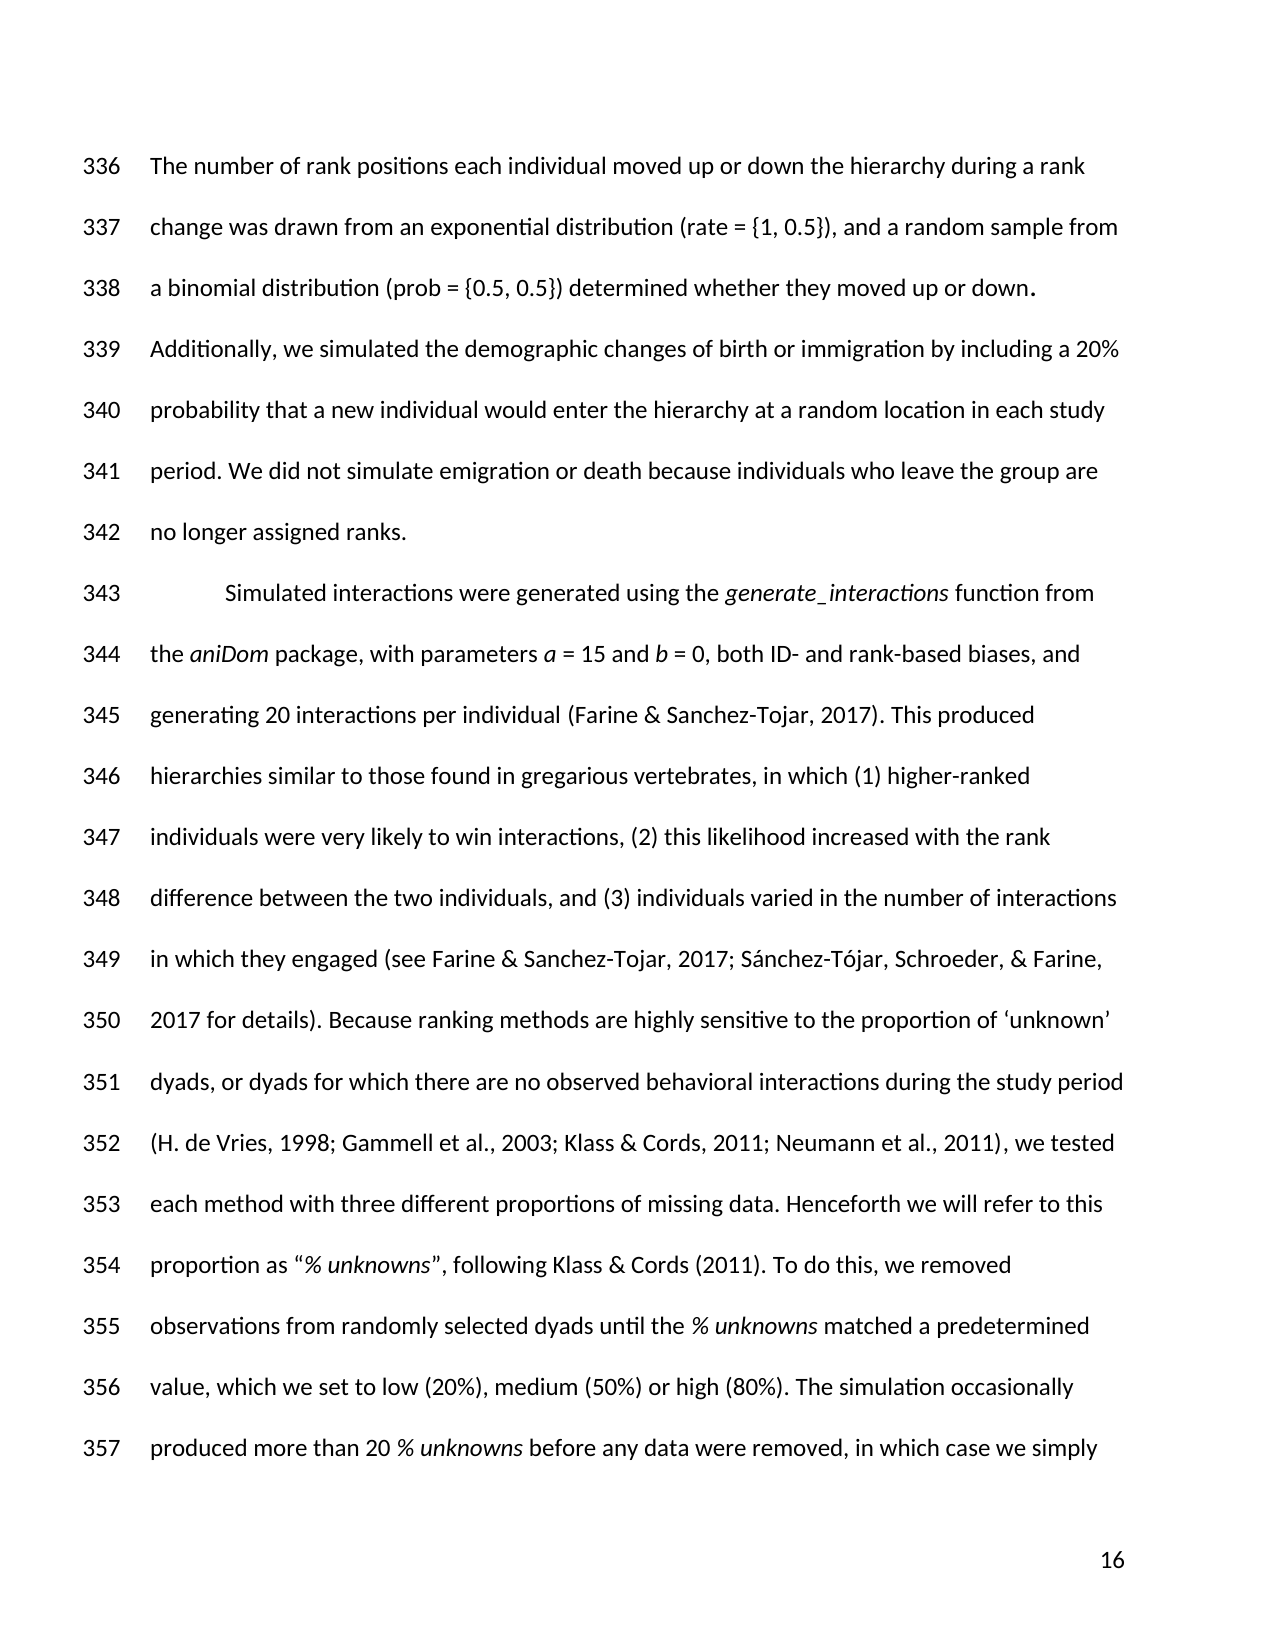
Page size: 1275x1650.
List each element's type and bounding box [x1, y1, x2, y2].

text [150, 150, 1125, 547]
text [150, 577, 1125, 1462]
